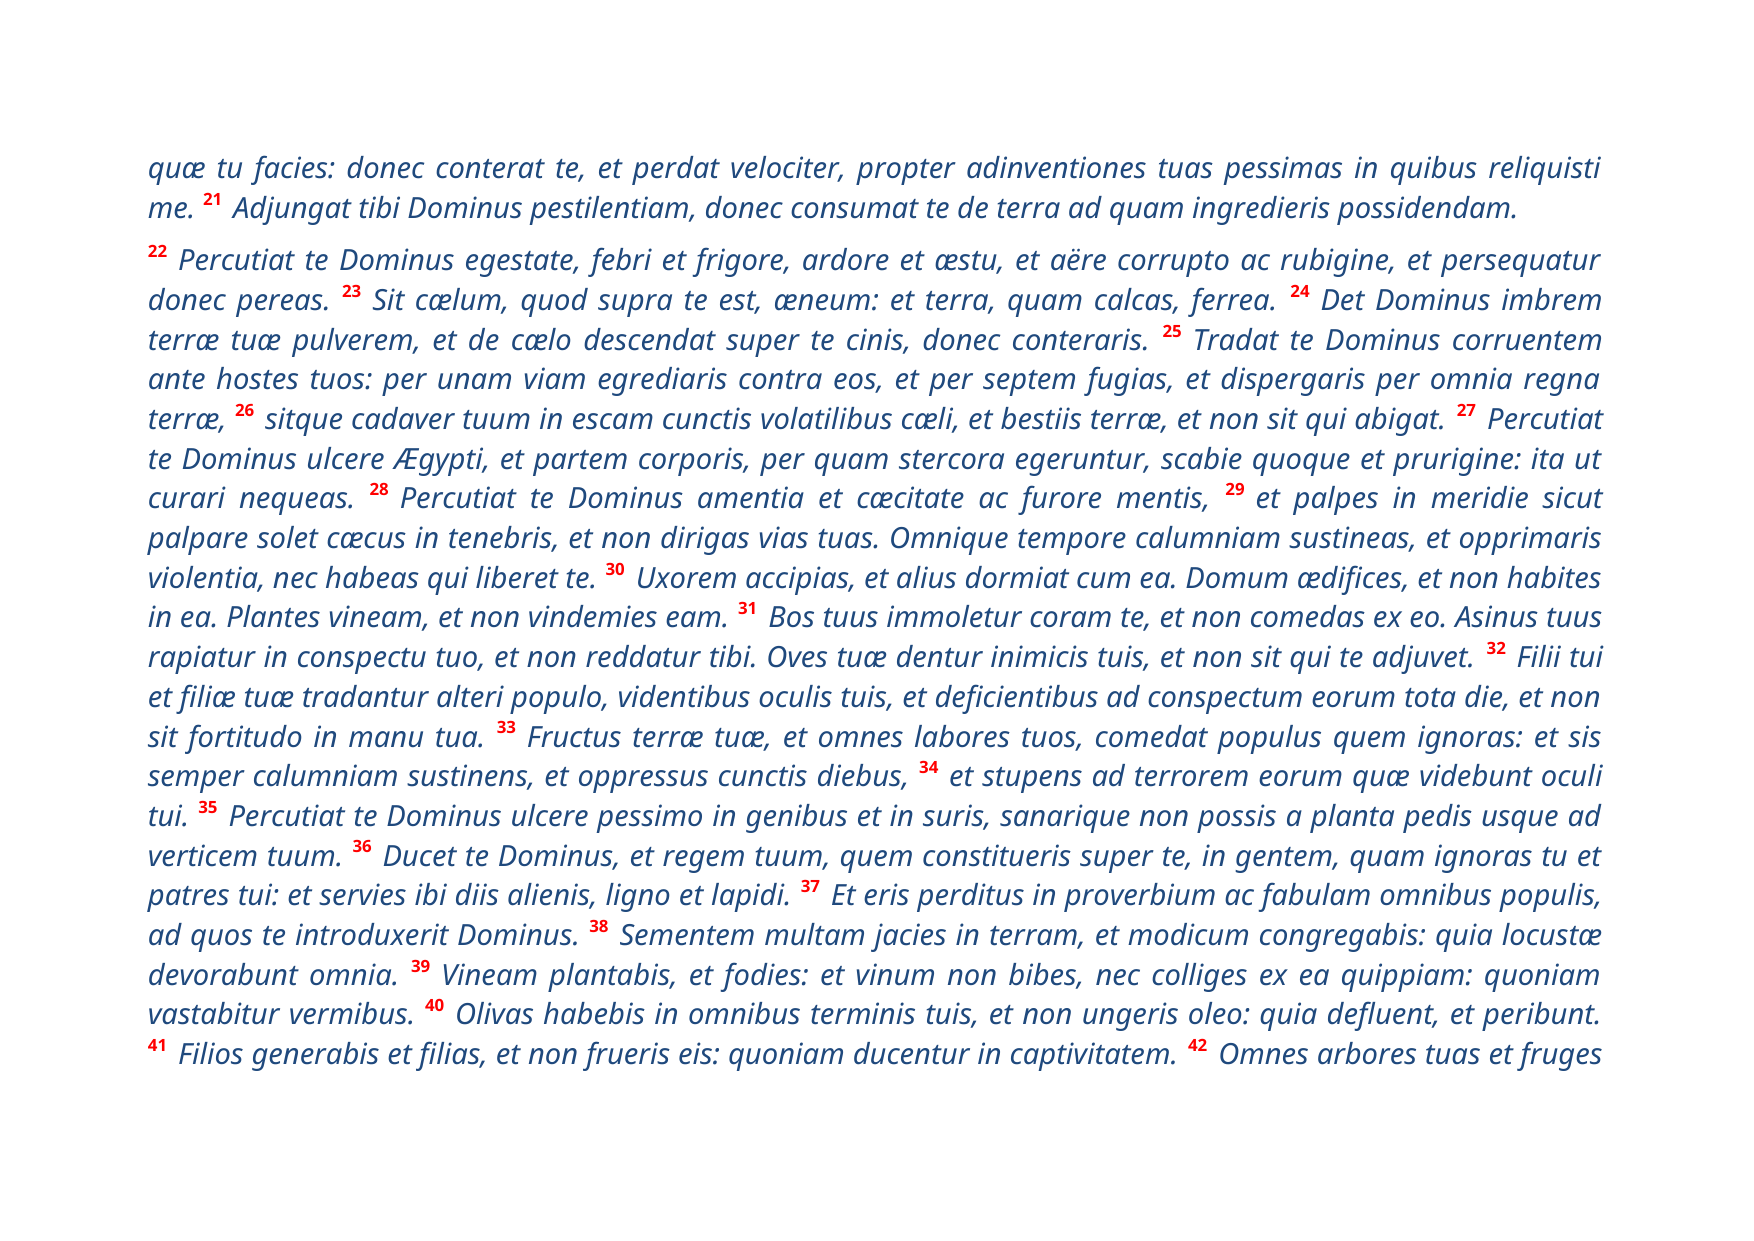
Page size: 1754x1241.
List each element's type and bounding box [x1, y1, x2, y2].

text [148, 239, 1606, 1073]
text [148, 148, 1606, 227]
